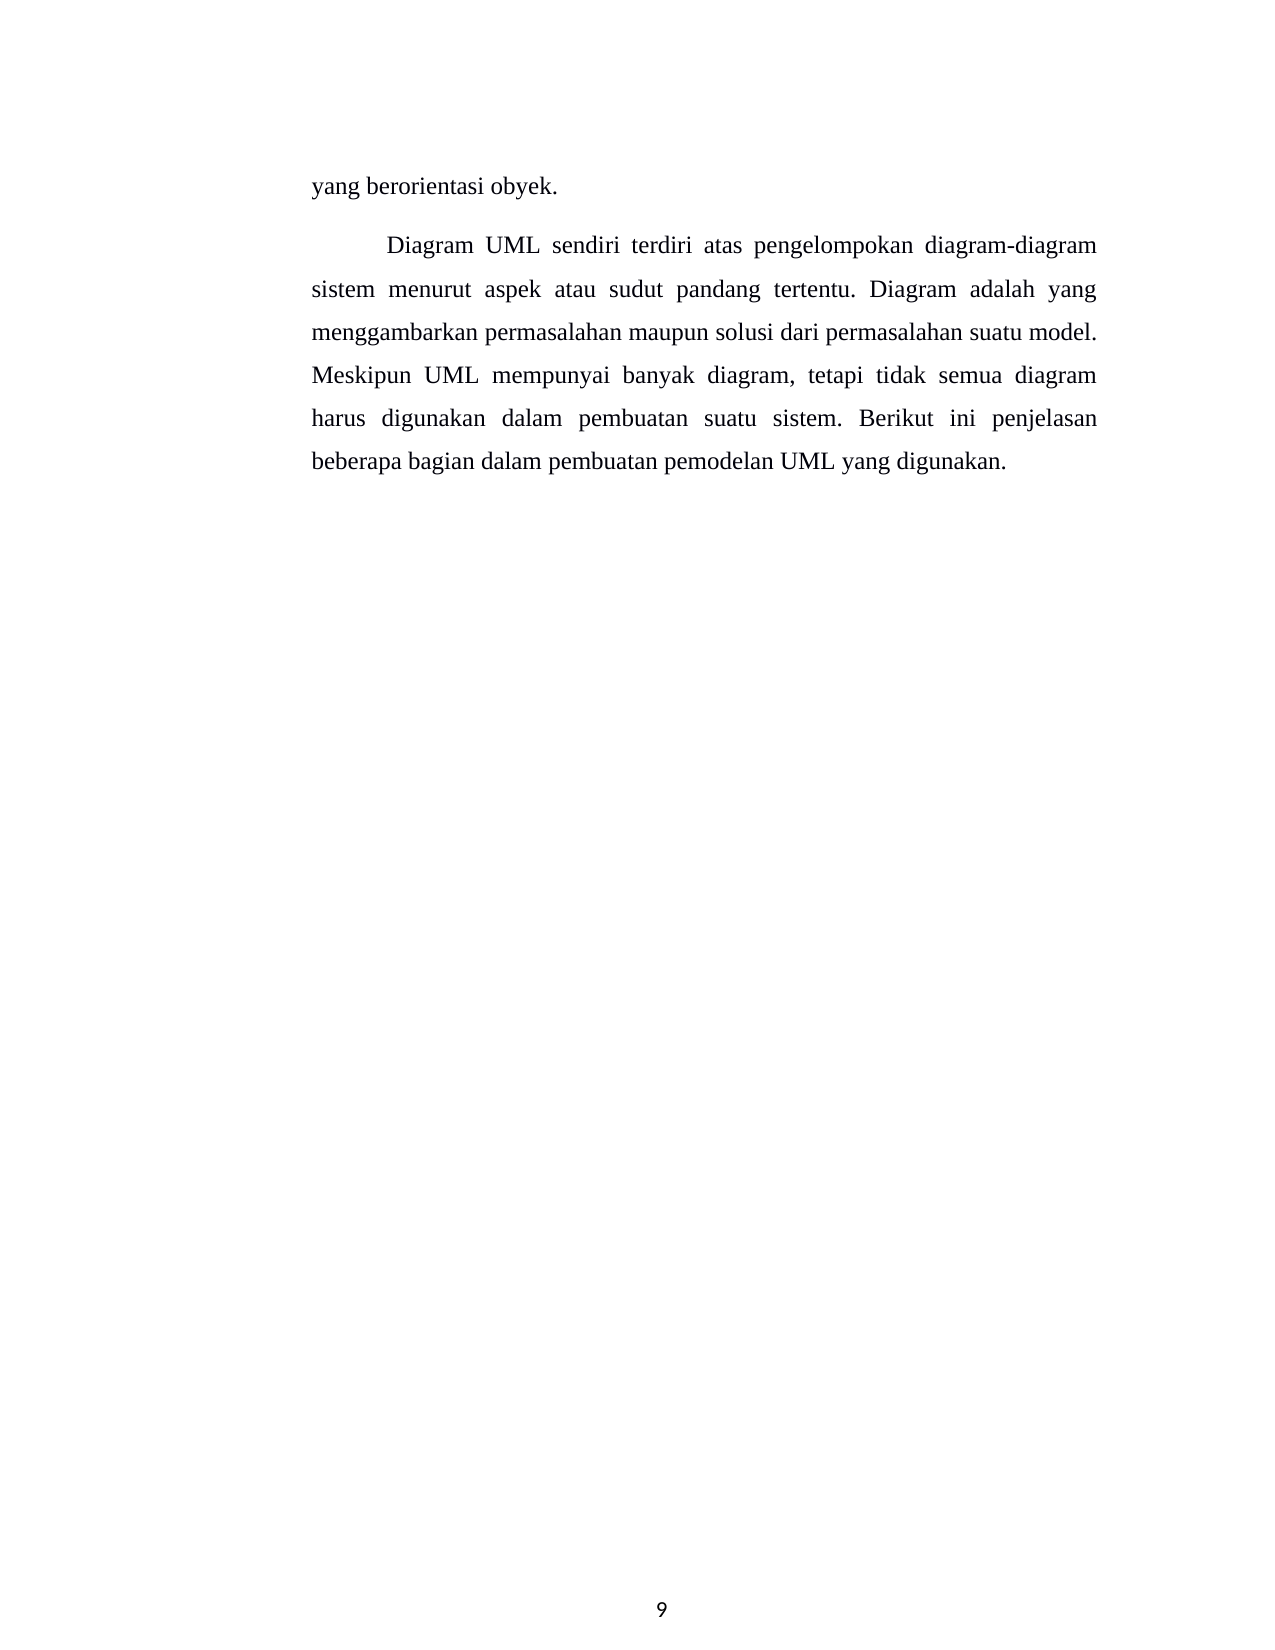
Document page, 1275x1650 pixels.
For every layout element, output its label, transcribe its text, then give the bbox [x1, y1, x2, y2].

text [311, 171, 1098, 199]
text Diagram UML sendiri terdiri atas pengelompokan diagram-diagram sistem menurut aspek atau sudut pandang tertentu. Diagram adalah yang menggambarkan permasalahan maupun solusi dari permasalahan suatu model. Meskipun UML mempunyai banyak diagram, tetapi tidak semua diagram harus digunakan dalam pembuatan suatu sistem. Berikut ini penjelasan beberapa bagian dalam pembuatan pemodelan UML yang digunakan. [311, 231, 1098, 475]
